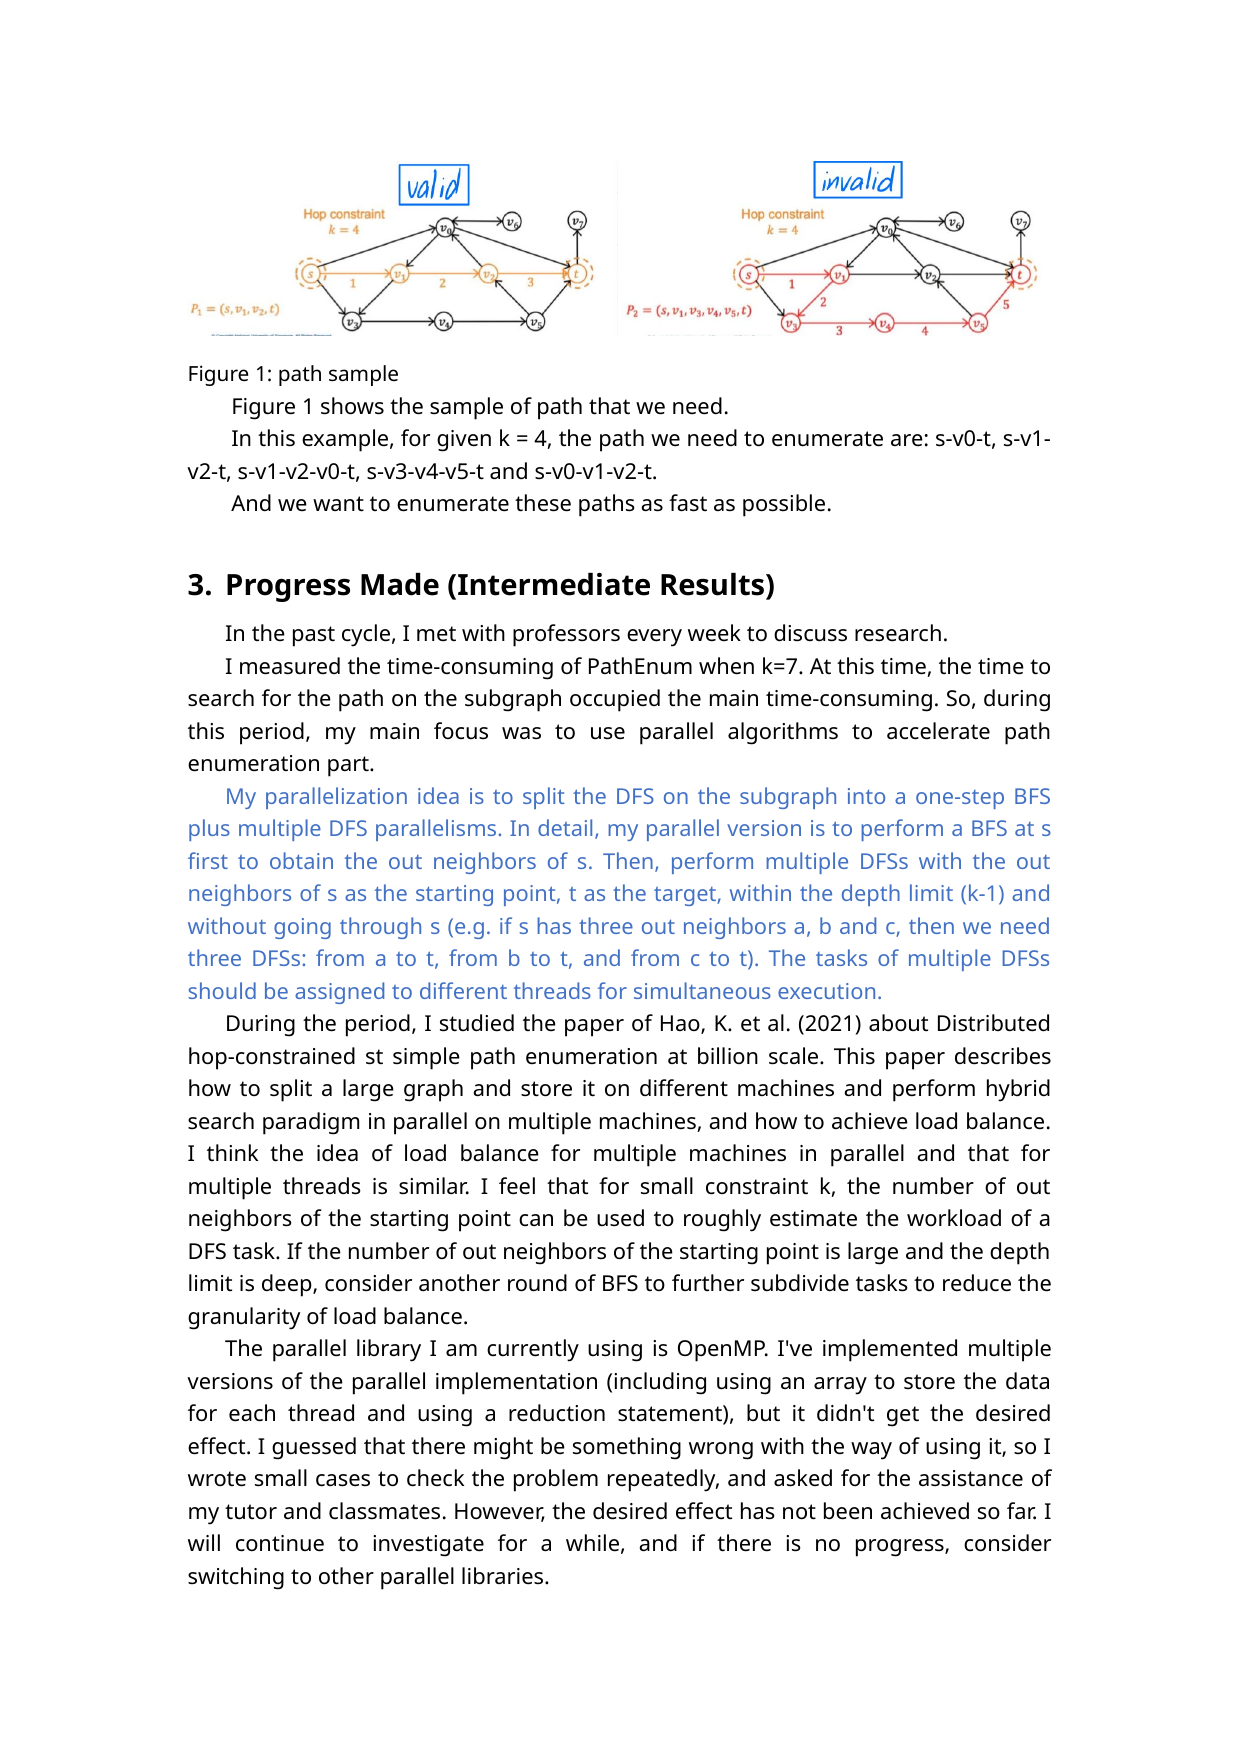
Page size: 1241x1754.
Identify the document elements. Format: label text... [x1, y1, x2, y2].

list Progress Made (Intermediate Results) [187, 552, 1053, 617]
text And we want to enumerate these paths as fast as possible. [225, 487, 1053, 519]
list I measured the time-consuming of PathEnum when k=7. At this time, the time to search for the path on the subgraph occupied the main time-consuming. So, during this period, my main focus was to use parallel algorithms to accelerate path enumeration part. [187, 649, 1053, 779]
text In this example, for given k = 4, the path we need to enumerate are: s-v0-t, s-v1-v2-t, s-v1-v2-v0-t, s-v3-v4-v5-t and s-v0-v1-v2-t. [187, 422, 1053, 487]
list My parallelization idea is to split the DFS on the subgraph into a one-step BFS plus multiple DFS parallelisms. In detail, my parallel version is to perform a BFS at s first to obtain the out neighbors of s. Then, perform multiple DFSs with the out neighbors of s as the starting point, t as the target, within the depth limit (k-1) and without going through s (e.g. if s has three out neighbors a, b and c, then we need three DFSs: from a to t, from b to t, and from c to t). The tasks of multiple DFSs should be assigned to different threads for simultaneous execution. [187, 779, 1053, 1007]
list The parallel library I am currently using is OpenMP. I've implemented multiple versions of the parallel implementation (including using an array to store the data for each thread and using a reduction statement), but it didn't get the desired effect. I guessed that there might be something wrong with the way of using it, so I wrote small cases to check the problem repeatedly, and asked for the assistance of my tutor and classmates. However, the desired effect has not been achieved so far. I will continue to investigate for a while, and if there is no progress, consider switching to other parallel libraries. [187, 1332, 1053, 1592]
list During the period, I studied the paper of Hao, K. et al. (2021) about Distributed hop-constrained st simple path enumeration at billion scale. This paper describes how to split a large graph and store it on different machines and perform hybrid search paradigm in parallel on multiple machines, and how to achieve load balance. I think the idea of load balance for multiple machines in parallel and that for multiple threads is similar. I feel that for small constraint k, the number of out neighbors of the starting point can be used to roughly estimate the workload of a DFS task. If the number of out neighbors of the starting point is large and the depth limit is deep, consider another round of BFS to further subdivide tasks to reduce the granularity of load balance. [187, 1007, 1053, 1332]
picture [187, 161, 1043, 336]
text Figure 1 shows the sample of path that we need. [187, 389, 1053, 422]
list In the past cycle, I met with professors every week to discuss research. [187, 617, 1053, 649]
